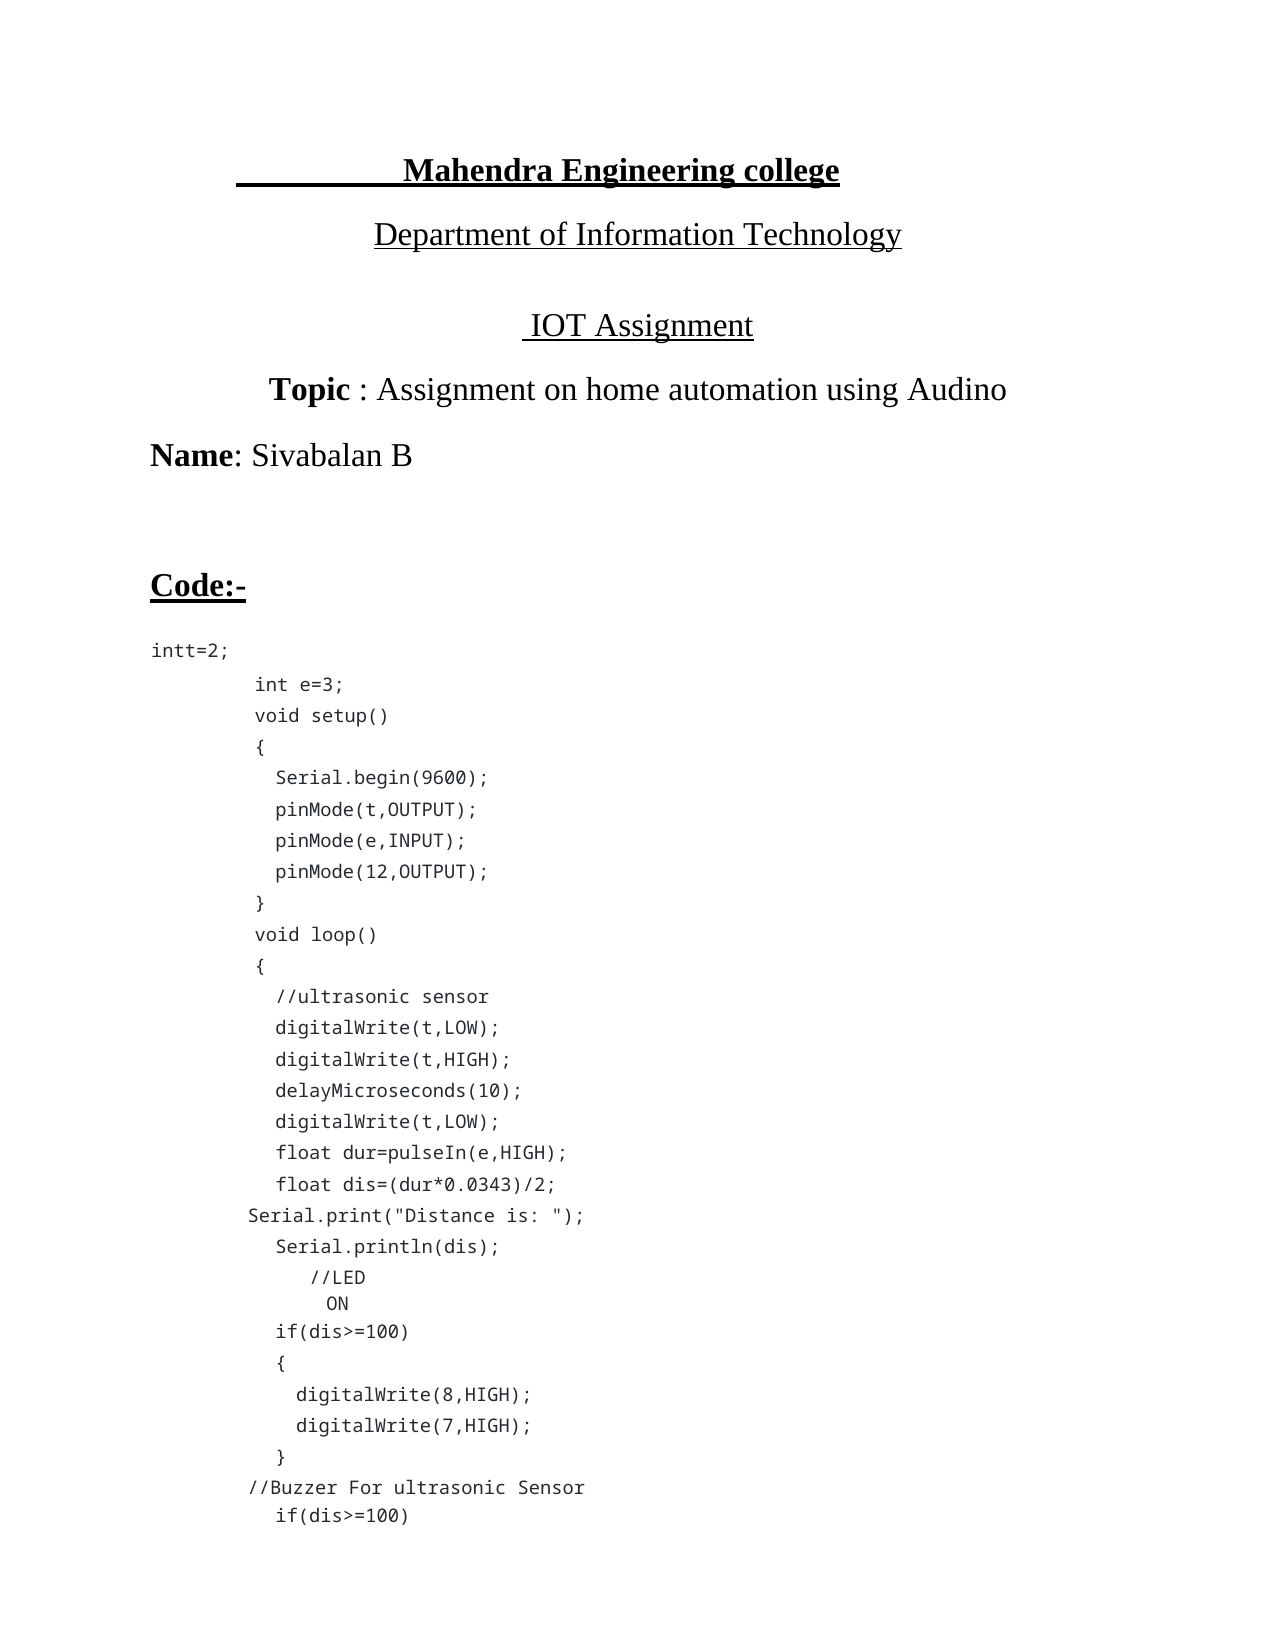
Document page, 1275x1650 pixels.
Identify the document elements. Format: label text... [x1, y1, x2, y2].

subtitle Mahendra Engineering college [236, 150, 1039, 188]
table_cell digitalWrite(t,LOW); [130, 1012, 605, 1043]
table_cell delayMicroseconds(10); [130, 1074, 605, 1105]
table_cell if(dis>=100) [130, 1503, 605, 1528]
table_cell Serial.begin(9600); [130, 762, 605, 793]
table_cell if(dis>=100) [130, 1316, 605, 1347]
table_cell pinMode(12,OUTPUT); [130, 855, 605, 887]
table_cell void setup() [130, 699, 605, 730]
table_cell Serial.print("Distance is: "); [130, 1199, 605, 1230]
table_cell digitalWrite(t,LOW); [130, 1105, 605, 1137]
table_cell { [130, 1347, 605, 1378]
table_cell pinMode(t,OUTPUT); [130, 793, 605, 824]
table_cell digitalWrite(7,HIGH); [130, 1409, 605, 1441]
table_cell } [130, 1441, 605, 1472]
table_header intt=2; [130, 643, 605, 668]
table_cell { [130, 730, 605, 762]
text Department of Information Technology [237, 214, 1039, 253]
table_cell int e=3; [130, 668, 605, 699]
text IOT Assignment [237, 306, 1039, 344]
table_cell } [130, 887, 605, 918]
table_cell float dis=(dur*0.0343)/2; [130, 1168, 605, 1199]
table_cell float dur=pulseIn(e,HIGH); [130, 1137, 605, 1168]
table_cell { [130, 949, 605, 980]
text Topic : Assignment on home automation using Audino [237, 371, 1039, 408]
table_cell //ultrasonic sensor [130, 980, 605, 1012]
text Name: Sivabalan B [150, 435, 1139, 473]
table_cell //Buzzer For ultrasonic Sensor [130, 1472, 605, 1503]
subtitle Code:- [150, 566, 1139, 604]
table_cell //LED ON [130, 1262, 605, 1316]
table_cell digitalWrite(8,HIGH); [130, 1378, 605, 1409]
table_cell pinMode(e,INPUT); [130, 824, 605, 855]
table_cell void loop() [130, 918, 605, 949]
table_cell digitalWrite(t,HIGH); [130, 1043, 605, 1074]
table_cell Serial.println(dis); [130, 1230, 605, 1262]
